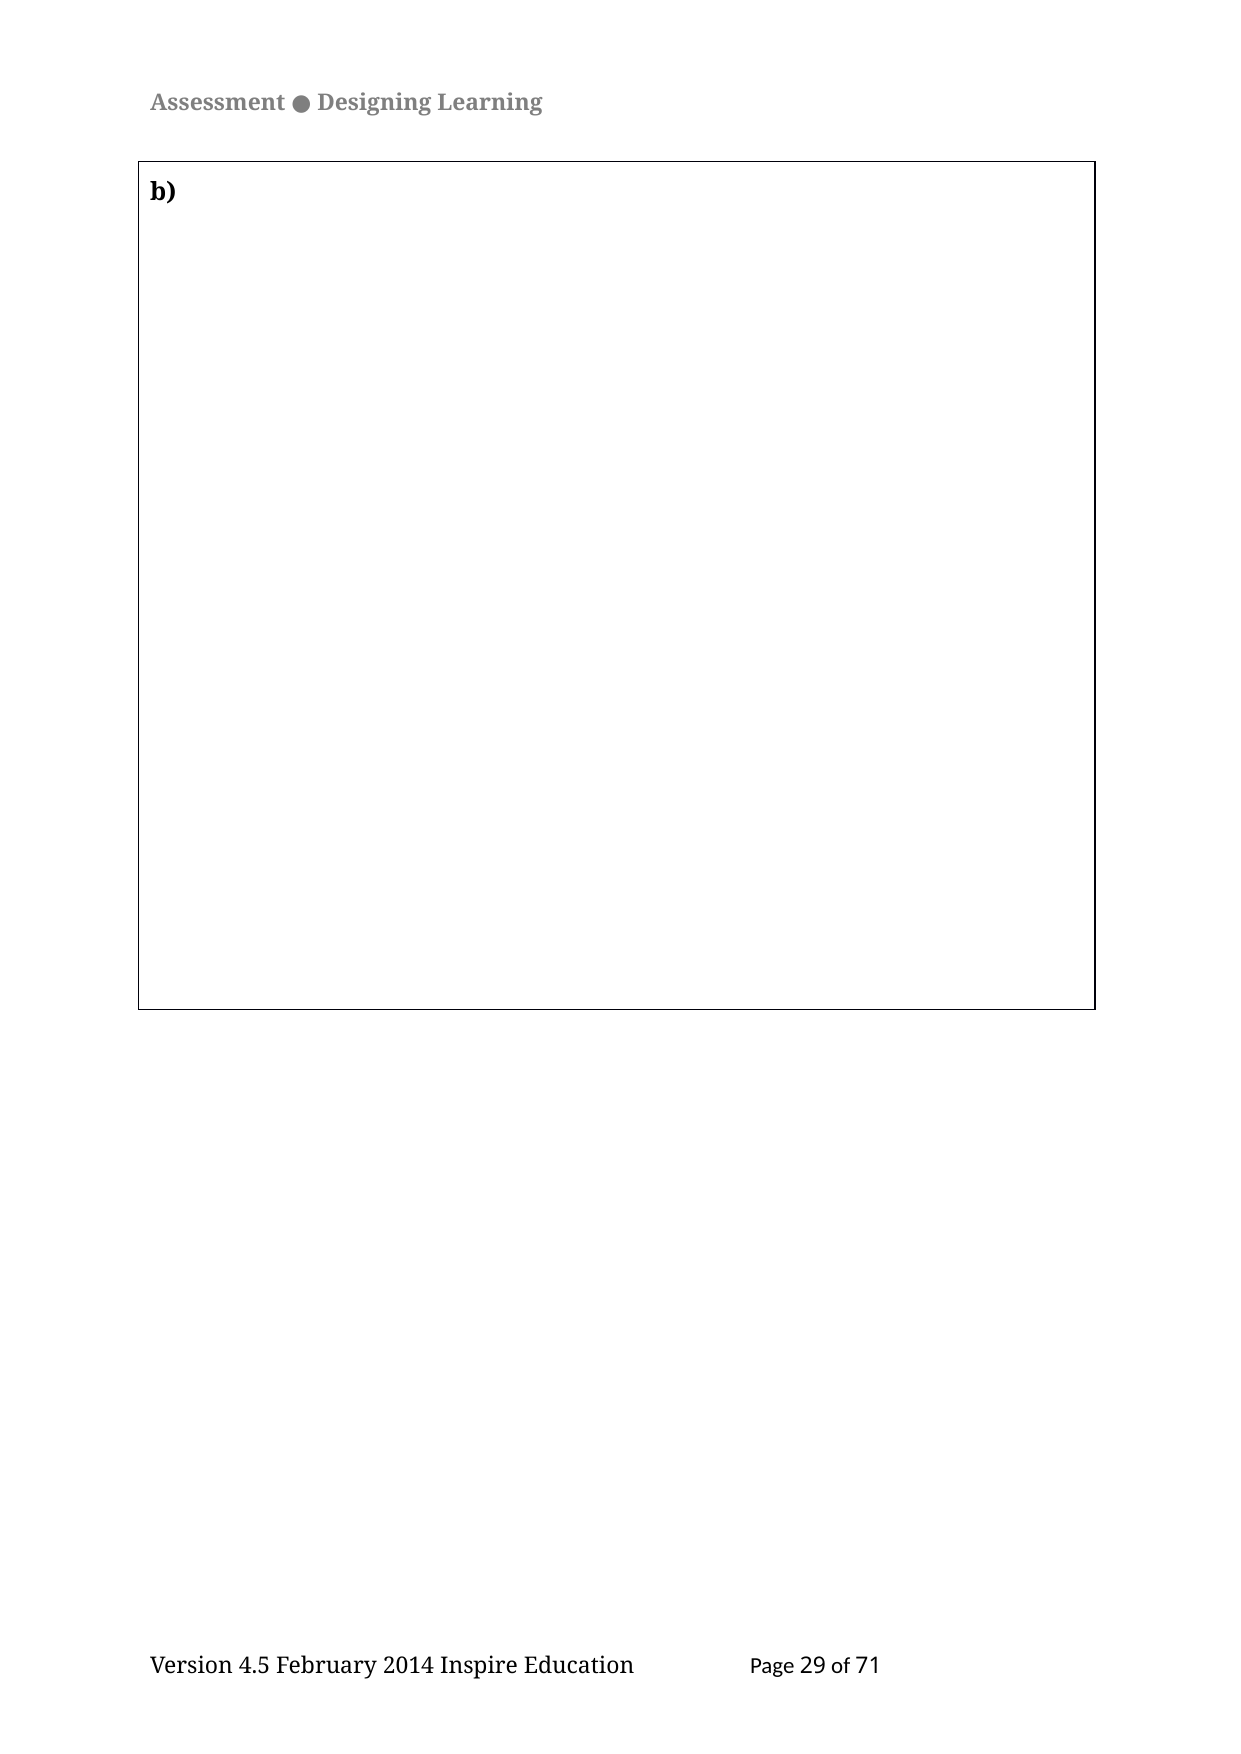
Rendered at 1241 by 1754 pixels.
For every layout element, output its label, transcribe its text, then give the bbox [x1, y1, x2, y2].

table_cell b) [139, 162, 1094, 1009]
